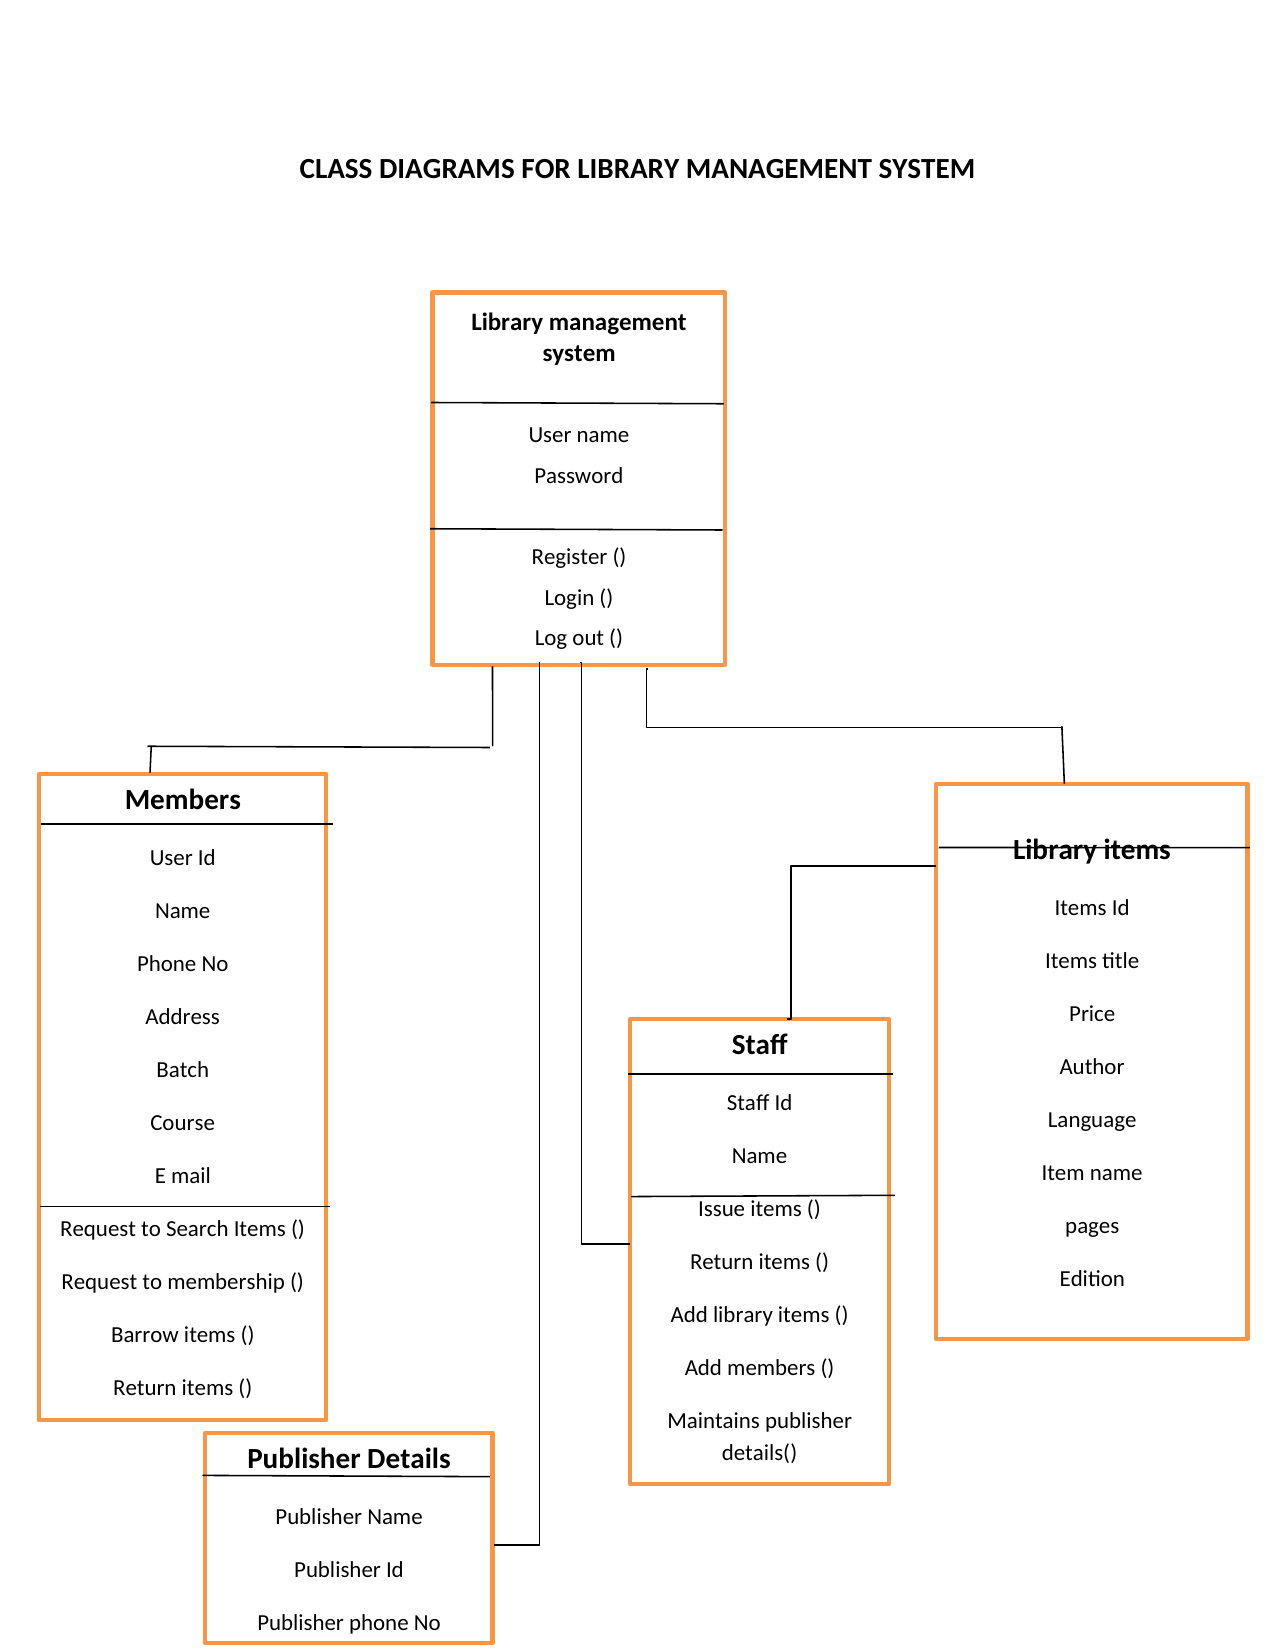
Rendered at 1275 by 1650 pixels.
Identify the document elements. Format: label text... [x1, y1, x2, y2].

text CLASS DIAGRAMS FOR LIBRARY MANAGEMENT SYSTEM [150, 150, 1125, 186]
